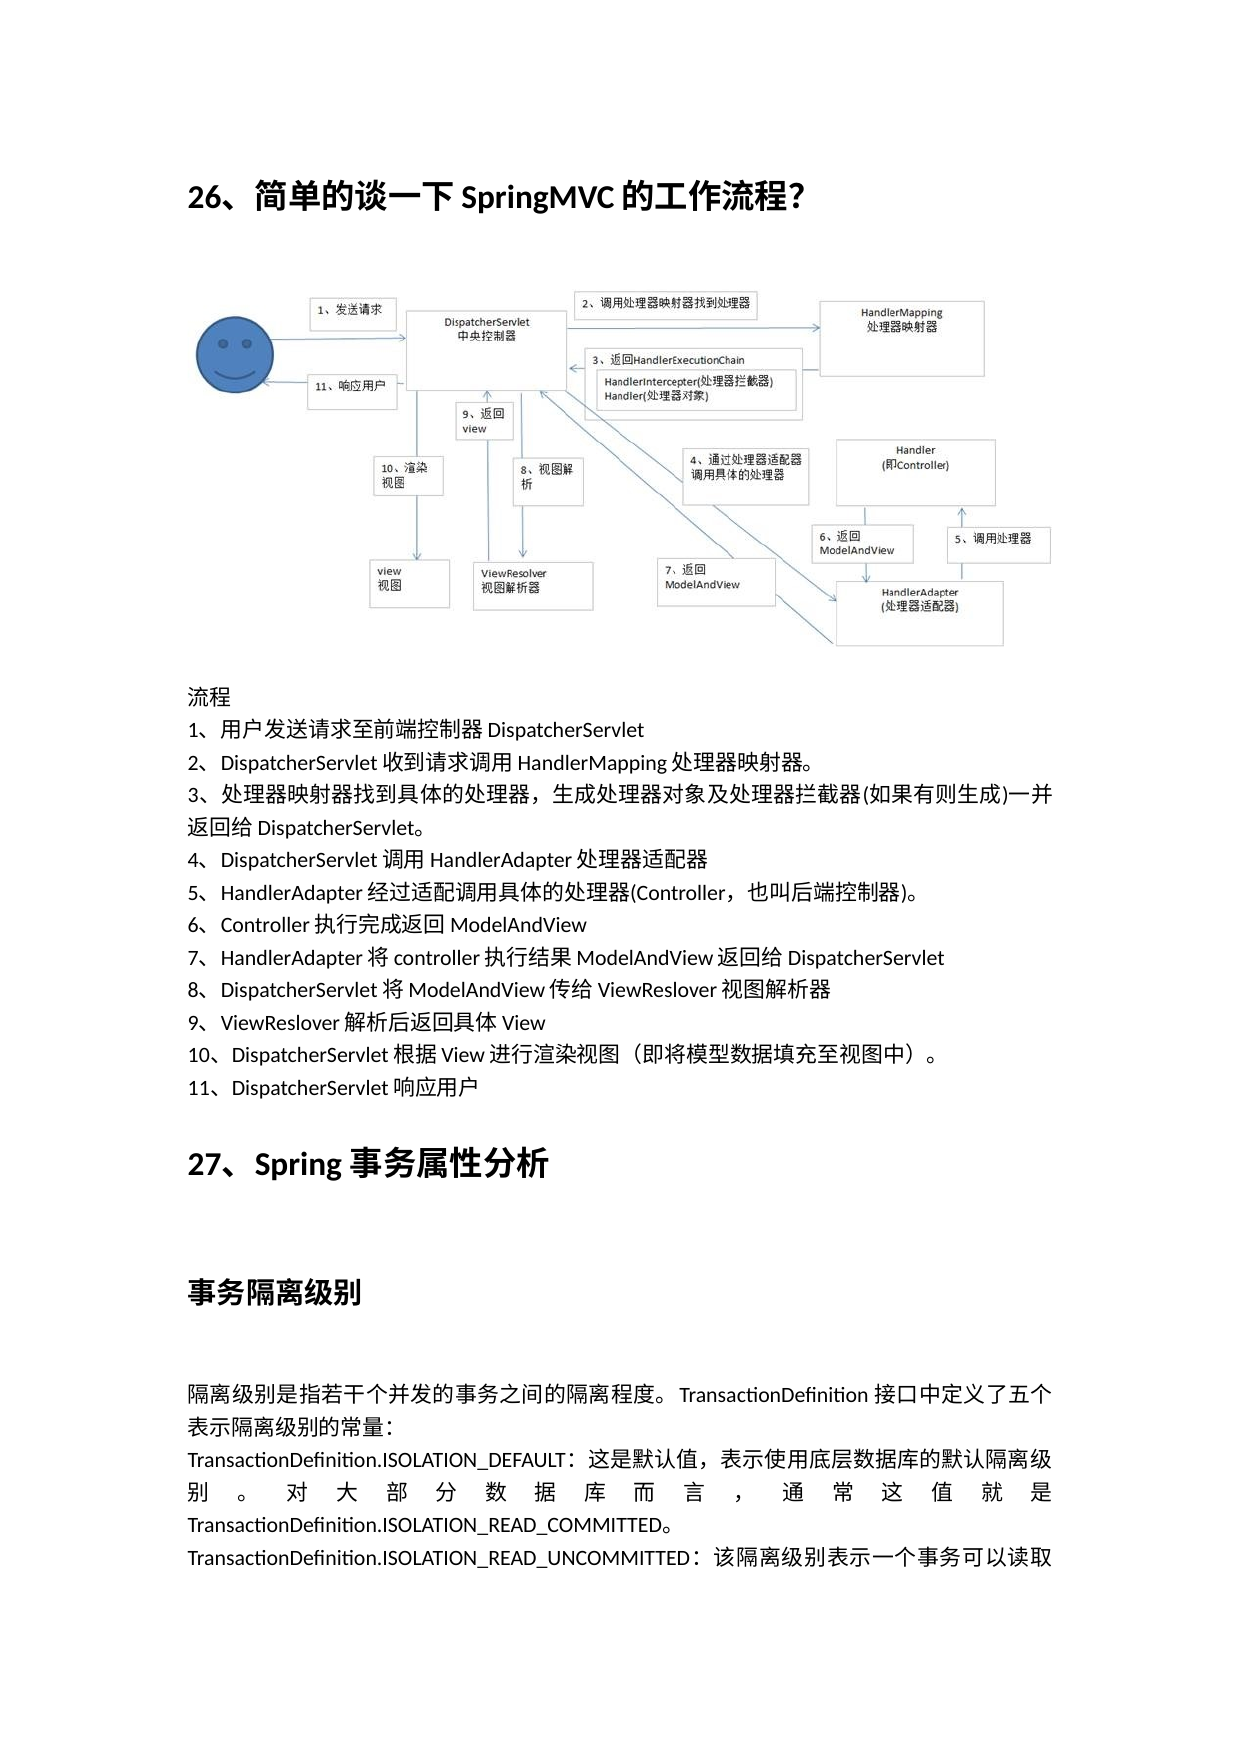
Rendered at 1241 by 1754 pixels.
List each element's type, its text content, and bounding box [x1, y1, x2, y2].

text 5、HandlerAdapter经过适配调用具体的处理器(Controller，也叫后端控制器)。 [187, 874, 1053, 907]
picture [187, 289, 1053, 647]
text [187, 1539, 1053, 1572]
subtitle 27、Spring 事务属性分析 [187, 1129, 1053, 1194]
text 流程 [187, 679, 1053, 712]
text 4、DispatcherServlet调用HandlerAdapter处理器适配器 [187, 842, 1053, 874]
text 2、DispatcherServlet收到请求调用HandlerMapping处理器映射器。 [187, 744, 1053, 777]
text 隔离级别是指若干个并发的事务之间的隔离程度。TransactionDefinition 接口中定义了五个表示隔离级别的常量： [187, 1377, 1053, 1442]
text 8、DispatcherServlet将ModelAndView传给ViewReslover视图解析器 [187, 972, 1053, 1004]
text TransactionDefinition.ISOLATION_DEFAULT：这是默认值，表示使用底层数据库的默认隔离级别。对大部分数据库而言，通常这值就是TransactionDefinition.ISOLATION_READ_COMMITTED。 [187, 1442, 1053, 1539]
text 7、HandlerAdapter将controller执行结果ModelAndView返回给DispatcherServlet [187, 939, 1053, 972]
text 6、Controller执行完成返回ModelAndView [187, 907, 1053, 939]
text 9、ViewReslover解析后返回具体View [187, 1004, 1053, 1037]
text 11、DispatcherServlet响应用户 [187, 1069, 1053, 1102]
subtitle 事务隔离级别 [187, 1258, 1053, 1323]
subtitle 26、简单的谈一下SpringMVC的工作流程？ [187, 162, 1053, 227]
text 3、处理器映射器找到具体的处理器，生成处理器对象及处理器拦截器(如果有则生成)一并返回给DispatcherServlet。 [187, 777, 1053, 842]
text 10、DispatcherServlet根据View进行渲染视图（即将模型数据填充至视图中）。 [187, 1037, 1053, 1069]
text 1、用户发送请求至前端控制器DispatcherServlet [187, 712, 1053, 744]
